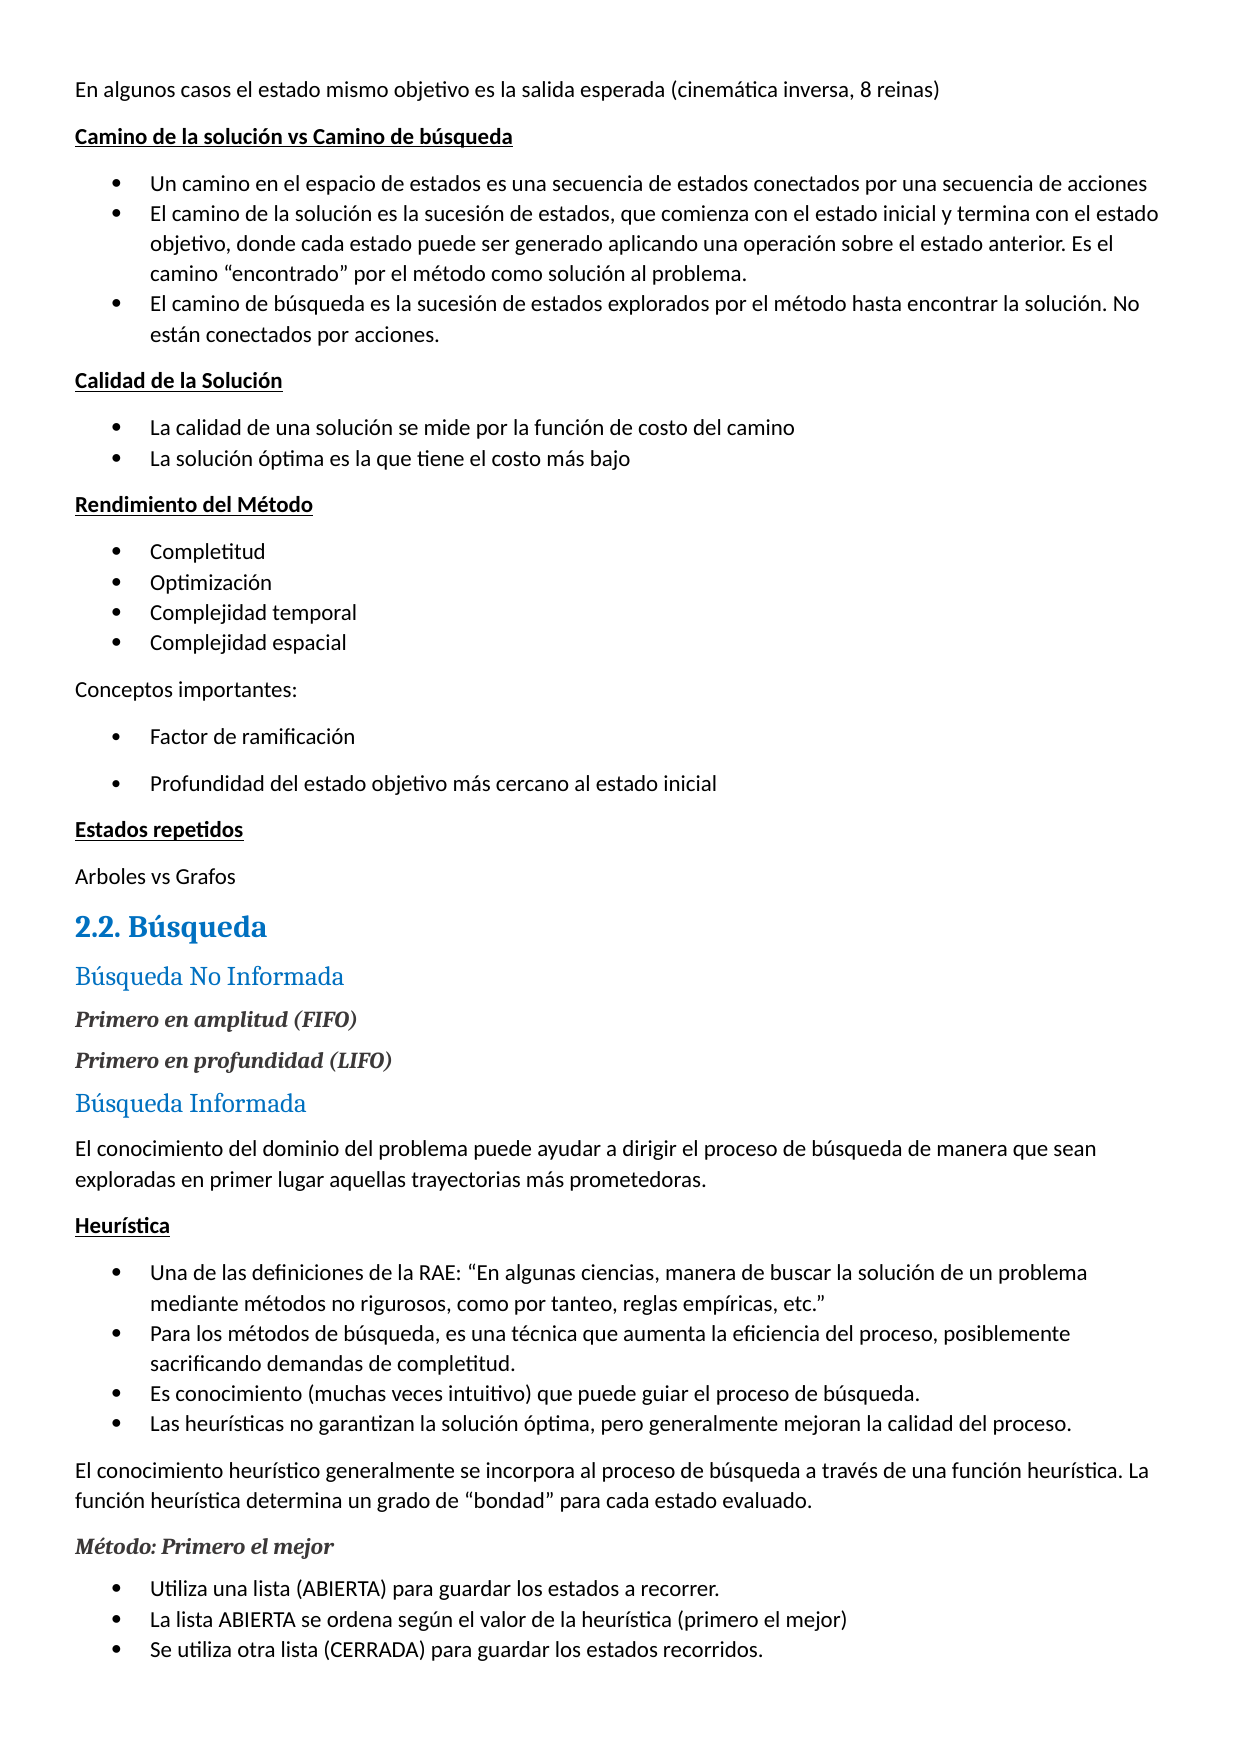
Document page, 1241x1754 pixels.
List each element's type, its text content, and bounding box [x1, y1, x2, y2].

list Complejidad espacial [112, 628, 1165, 656]
text Arboles vs Grafos [75, 862, 1165, 891]
subtitle Búsqueda No Informada [75, 961, 1165, 992]
list La calidad de una solución se mide por la función de costo del camino [112, 413, 1165, 442]
list Optimización [112, 568, 1165, 596]
subtitle Primero en profundidad (LIFO) [75, 1048, 1165, 1074]
list Utiliza una lista (ABIERTA) para guardar los estados a recorrer. [112, 1574, 1165, 1602]
text En algunos casos el estado mismo objetivo es la salida esperada (cinemática inversa, 8 reinas) [75, 75, 1165, 103]
list La lista ABIERTA se ordena según el valor de la heurística (primero el mejor) [112, 1605, 1165, 1633]
list Complejidad temporal [112, 598, 1165, 626]
list Un camino en el espacio de estados es una secuencia de estados conectados por una secuencia de acciones [112, 169, 1165, 197]
list Una de las definiciones de la RAE: “En algunas ciencias, manera de buscar la solución de un problema mediante métodos no rigurosos, como por tanteo, reglas empíricas, etc.” [112, 1258, 1165, 1317]
subtitle 2.2. Búsqueda [75, 909, 1165, 945]
list Las heurísticas no garantizan la solución óptima, pero generalmente mejoran la calidad del proceso. [112, 1409, 1165, 1438]
list Es conocimiento (muchas veces intuitivo) que puede guiar el proceso de búsqueda. [112, 1379, 1165, 1407]
text El conocimiento heurístico generalmente se incorpora al proceso de búsqueda a través de una función heurística. La función heurística determina un grado de “bondad” para cada estado evaluado. [75, 1456, 1165, 1515]
list Para los métodos de búsqueda, es una técnica que aumenta la eficiencia del proceso, posiblemente sacrificando demandas de completitud. [112, 1319, 1165, 1377]
list Se utiliza otra lista (CERRADA) para guardar los estados recorridos. [112, 1635, 1165, 1663]
list Completitud [112, 537, 1165, 566]
text Conceptos importantes: [75, 675, 1165, 703]
text Rendimiento del Método [75, 491, 1165, 519]
text El conocimiento del dominio del problema puede ayudar a dirigir el proceso de búsqueda de manera que sean exploradas en primer lugar aquellas trayectorias más prometedoras. [75, 1134, 1165, 1193]
list El camino de la solución es la sucesión de estados, que comienza con el estado inicial y termina con el estado objetivo, donde cada estado puede ser generado aplicando una operación sobre el estado anterior. Es el camino “encontrado” por el método como solución al problema. [112, 199, 1165, 287]
text Camino de la solución vs Camino de búsqueda [75, 122, 1165, 150]
list El camino de búsqueda es la sucesión de estados explorados por el método hasta encontrar la solución. No están conectados por acciones. [112, 289, 1165, 348]
text Calidad de la Solución [75, 367, 1165, 395]
list Factor de ramificación [112, 722, 1165, 750]
text Estados repetidos [75, 816, 1165, 844]
list La solución óptima es la que tiene el costo más bajo [112, 444, 1165, 472]
list Profundidad del estado objetivo más cercano al estado inicial [112, 769, 1165, 797]
subtitle Búsqueda Informada [75, 1088, 1165, 1120]
subtitle Primero en amplitud (FIFO) [75, 1007, 1165, 1033]
subtitle Método: Primero el mejor [75, 1533, 1165, 1560]
text Heurística [75, 1212, 1165, 1240]
